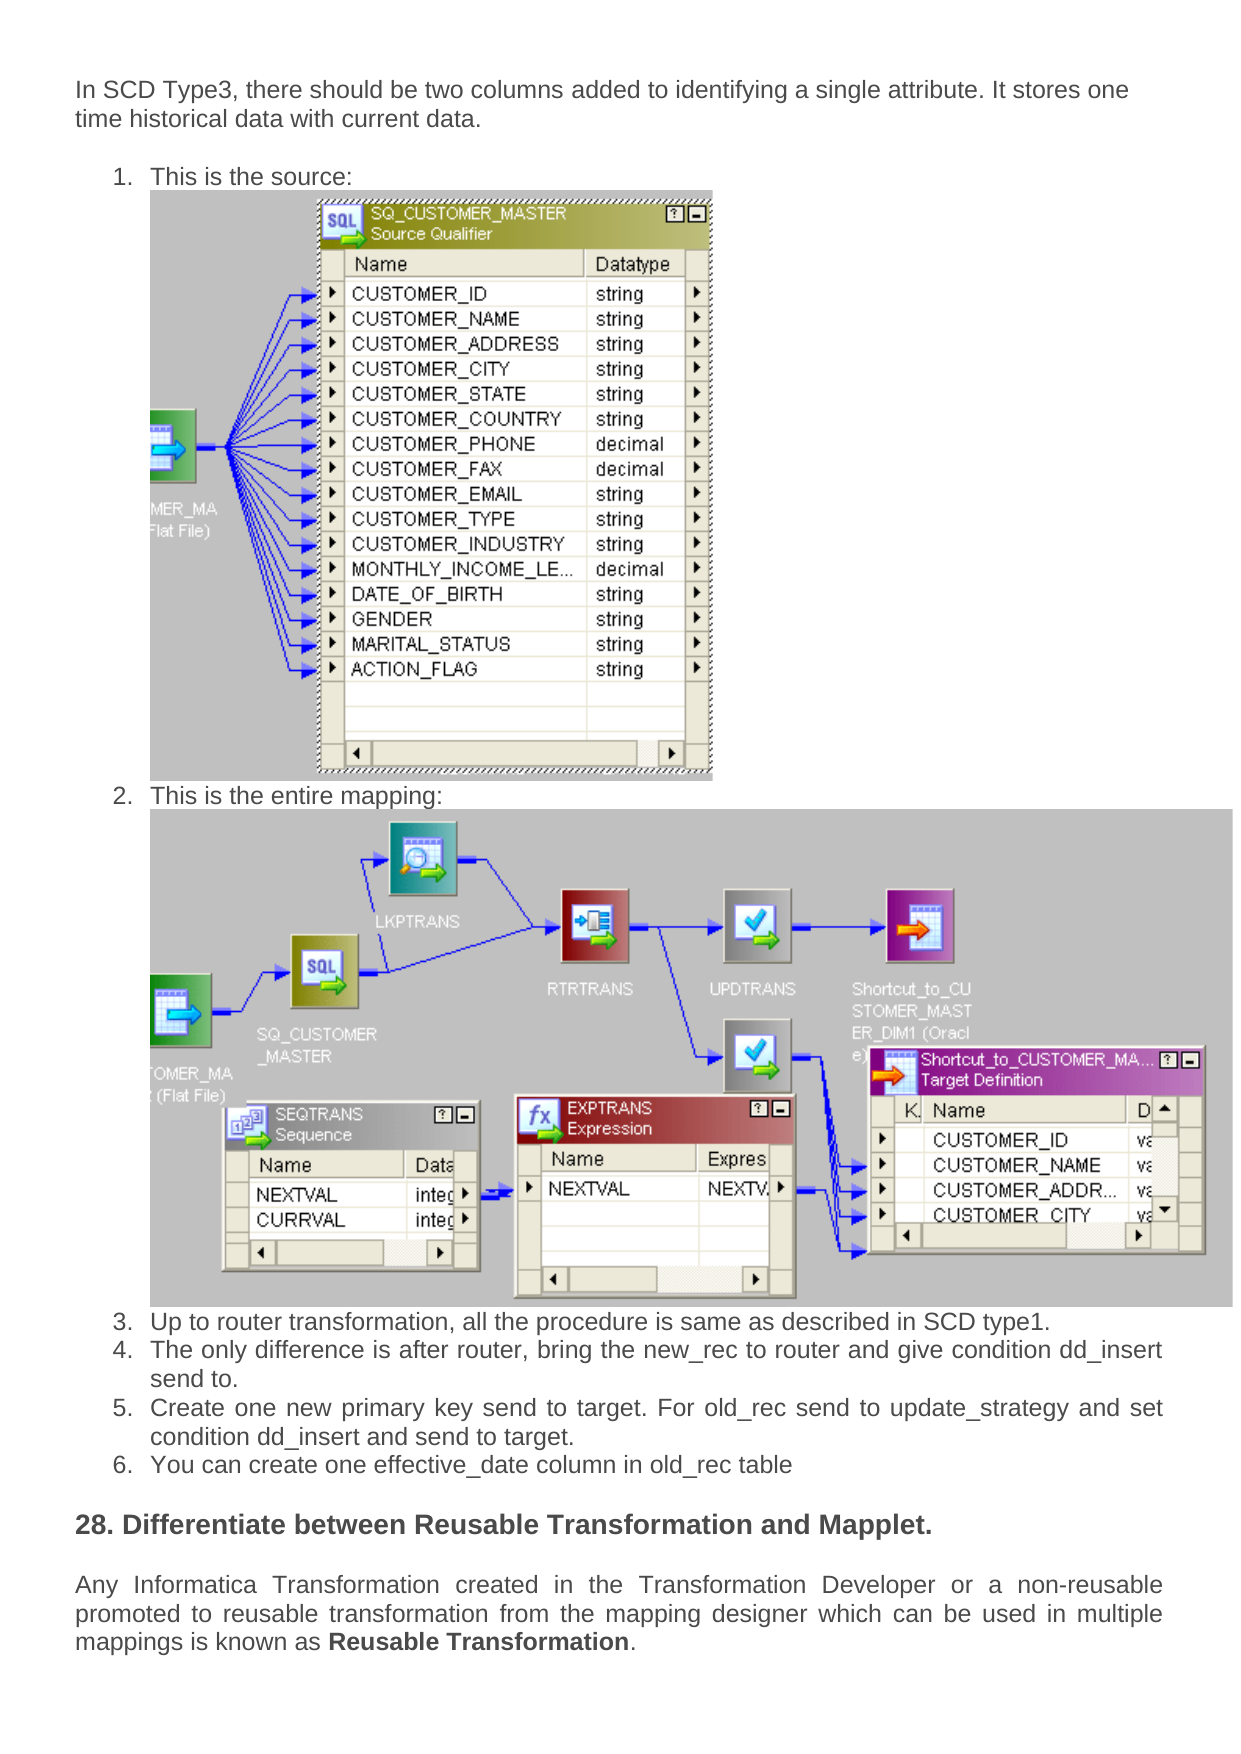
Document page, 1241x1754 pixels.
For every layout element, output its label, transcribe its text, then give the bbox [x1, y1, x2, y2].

picture [150, 190, 713, 781]
text 28. Differentiate between Reusable Transformation and Mapplet. [75, 1508, 1165, 1541]
list Create one new primary key send to target. For old_rec send to update_strategy and set condition dd_insert and send to target. [112, 1393, 1165, 1450]
list Up to router transformation, all the procedure is same as described in SCD type1. [112, 1307, 1165, 1335]
picture [150, 809, 1233, 1307]
text Any Informatica Transformation created in the Transformation Developer or a non-reusable promoted to reusable transformation from the mapping designer which can be used in multiple mappings is known as Reusable Transformation. [75, 1570, 1165, 1656]
list The only difference is after router, bring the new_rec to router and give condition dd_insert send to. [112, 1335, 1165, 1393]
list You can create one effective_date column in old_rec table [112, 1450, 1165, 1479]
text In SCD Type3, there should be two columns added to identifying a single attribute. It stores one time historical data with current data. [75, 75, 1165, 132]
